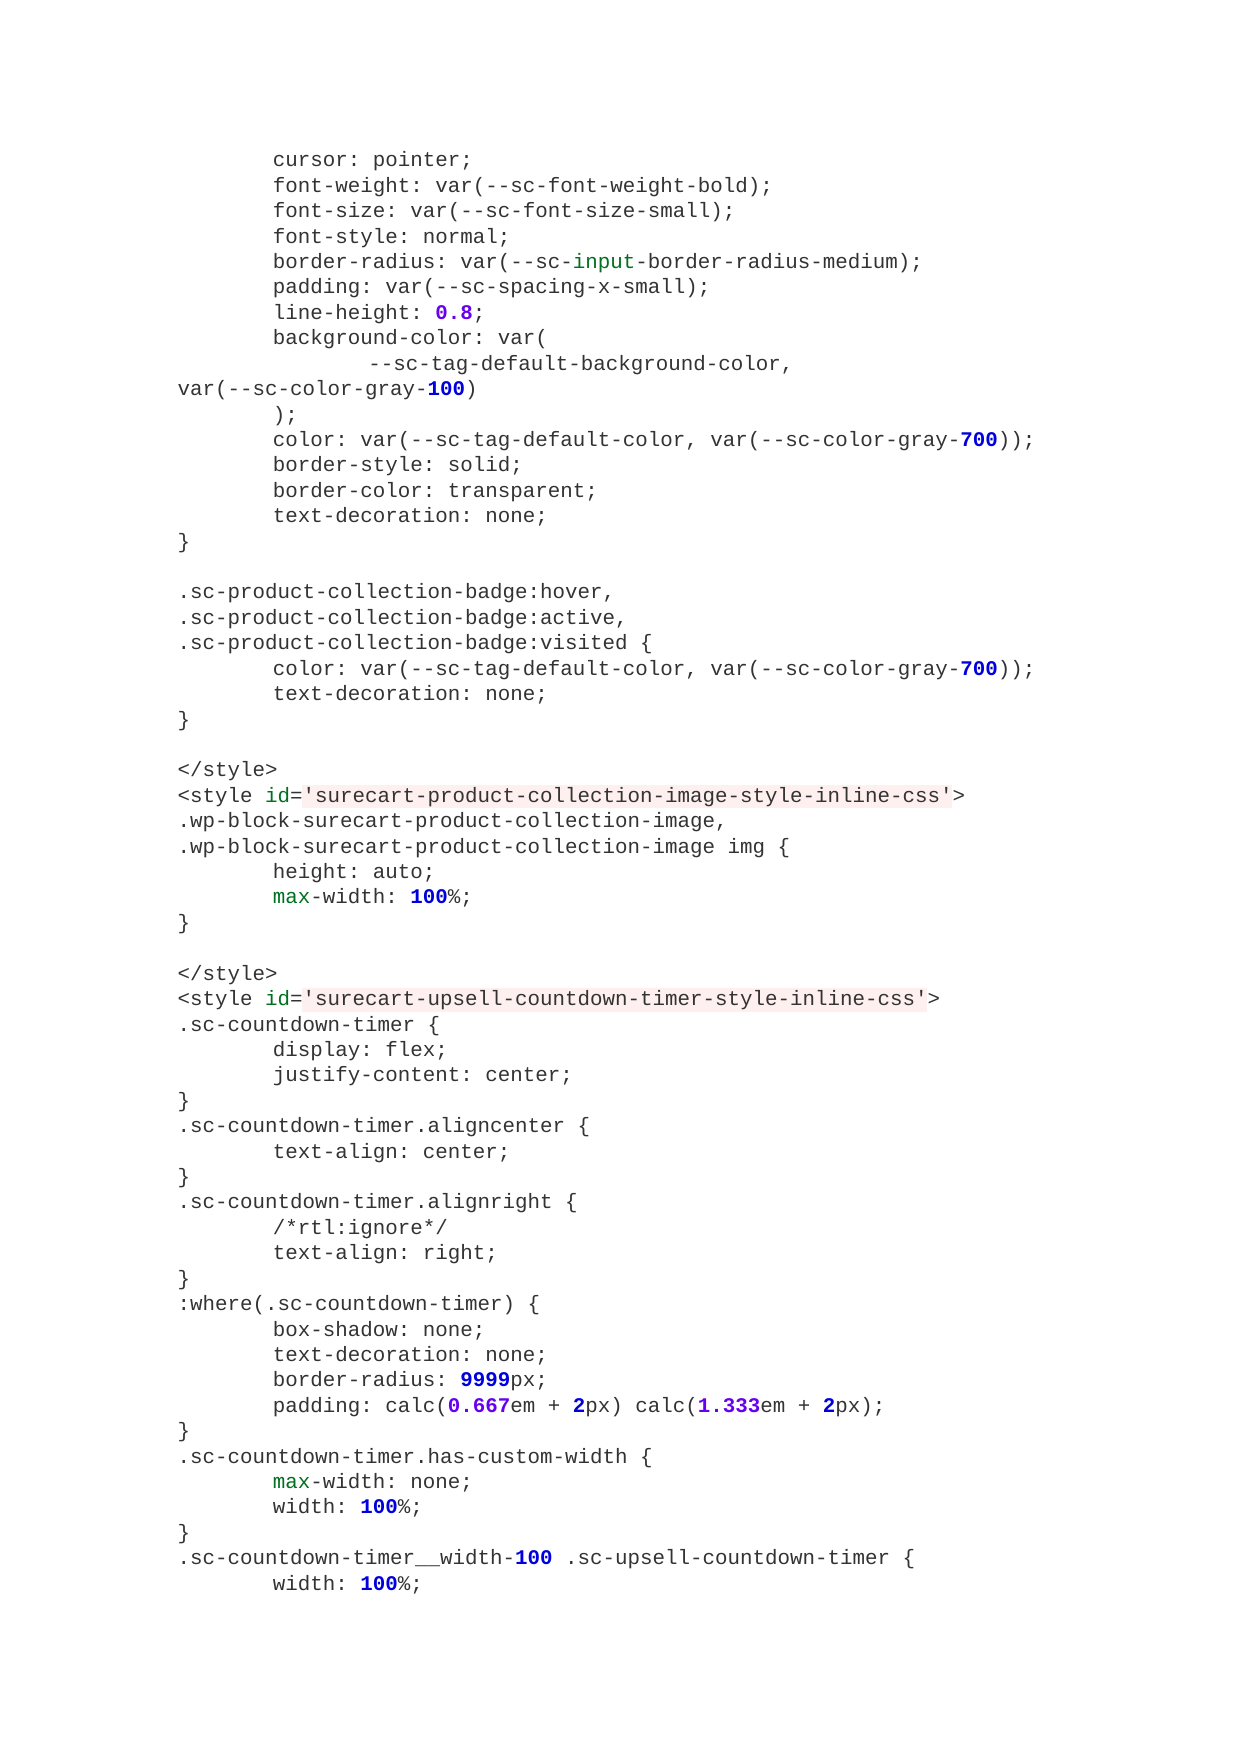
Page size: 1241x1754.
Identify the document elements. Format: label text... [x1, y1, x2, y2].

text text-align: right; [177, 1241, 1063, 1266]
text height: auto; [177, 859, 1063, 885]
text font-style: normal; [177, 224, 1063, 249]
text } [177, 910, 1063, 936]
text } [177, 1088, 1063, 1113]
text width: 100%; [177, 1571, 1063, 1596]
text max-width: 100%; [177, 885, 1063, 910]
text --sc-tag-default-background-color, [177, 351, 1063, 376]
text } [177, 1164, 1063, 1190]
text .sc-countdown-timer__width-100 .sc-upsell-countdown-timer { [177, 1546, 1063, 1571]
text text-decoration: none; [177, 681, 1063, 707]
text text-align: center; [177, 1139, 1063, 1164]
text padding: var(--sc-spacing-x-small); [177, 275, 1063, 300]
text .sc-countdown-timer.aligncenter { [177, 1113, 1063, 1139]
text background-color: var( [177, 326, 1063, 351]
text line-height: 0.8; [177, 300, 1063, 326]
text .sc-product-collection-badge:active, [177, 605, 1063, 631]
text .sc-countdown-timer.alignright { [177, 1190, 1063, 1215]
text } [177, 1266, 1063, 1291]
text box-shadow: none; [177, 1317, 1063, 1342]
text border-color: transparent; [177, 478, 1063, 503]
text } [177, 529, 1063, 554]
text :where(.sc-countdown-timer) { [177, 1291, 1063, 1317]
text font-size: var(--sc-font-size-small); [177, 198, 1063, 224]
text </style> [177, 758, 1063, 783]
text color: var(--sc-tag-default-color, var(--sc-color-gray-700)); [177, 656, 1063, 681]
text .sc-countdown-timer.has-custom-width { [177, 1444, 1063, 1469]
text .wp-block-surecart-product-collection-image, [177, 808, 1063, 834]
text .sc-product-collection-badge:hover, [177, 580, 1063, 605]
text .wp-block-surecart-product-collection-image img { [177, 834, 1063, 859]
text <style id='surecart-upsell-countdown-timer-style-inline-css'> [177, 986, 1063, 1012]
text } [177, 1418, 1063, 1444]
text padding: calc(0.667em + 2px) calc(1.333em + 2px); [177, 1393, 1063, 1418]
text border-style: solid; [177, 453, 1063, 478]
text cursor: pointer; [177, 148, 1063, 173]
text border-radius: 9999px; [177, 1368, 1063, 1393]
text ); [177, 402, 1063, 427]
text width: 100%; [177, 1495, 1063, 1520]
text .sc-product-collection-badge:visited { [177, 631, 1063, 656]
text text-decoration: none; [177, 503, 1063, 529]
text /*rtl:ignore*/ [177, 1215, 1063, 1241]
text text-decoration: none; [177, 1342, 1063, 1368]
text display: flex; [177, 1037, 1063, 1063]
text } [177, 1520, 1063, 1546]
text font-weight: var(--sc-font-weight-bold); [177, 173, 1063, 198]
text <style id='surecart-product-collection-image-style-inline-css'> [177, 783, 1063, 808]
text .sc-countdown-timer { [177, 1012, 1063, 1037]
text </style> [177, 961, 1063, 986]
text justify-content: center; [177, 1063, 1063, 1088]
text color: var(--sc-tag-default-color, var(--sc-color-gray-700)); [177, 427, 1063, 453]
text } [177, 707, 1063, 732]
text var(--sc-color-gray-100) [177, 376, 1063, 402]
text border-radius: var(--sc-input-border-radius-medium); [177, 249, 1063, 275]
text max-width: none; [177, 1469, 1063, 1495]
